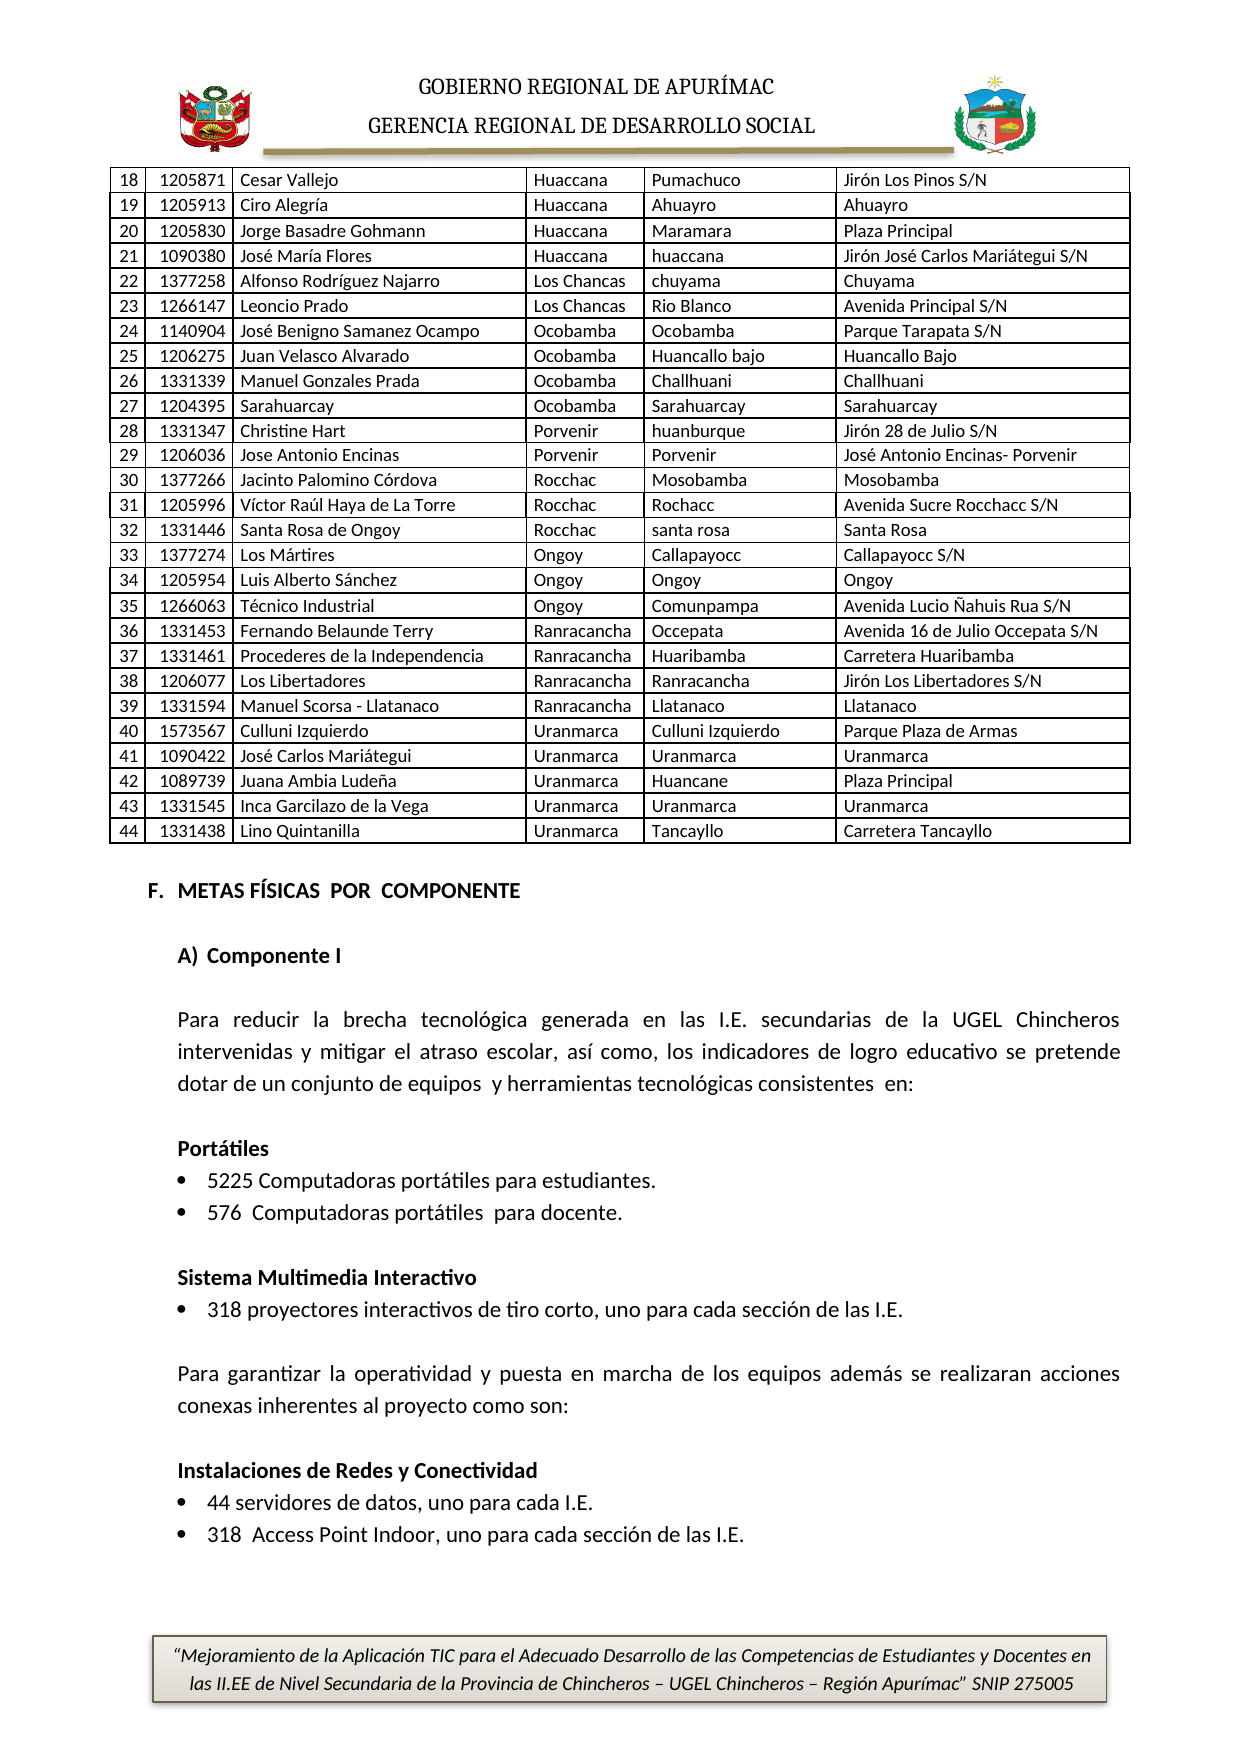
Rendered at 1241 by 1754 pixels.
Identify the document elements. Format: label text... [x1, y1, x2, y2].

table_cell 1331347 [146, 419, 232, 442]
table_cell Uranmarca [527, 719, 643, 742]
table_cell 1204395 [146, 394, 232, 417]
table_cell Mosobamba [837, 468, 1129, 492]
table_cell Ranracancha [527, 669, 643, 692]
table_cell Lino Quintanilla [234, 819, 525, 842]
table_cell 36 [111, 619, 144, 642]
table_cell Huaccana [527, 168, 644, 192]
table_cell Uranmarca [837, 794, 1129, 817]
table_cell 1331594 [146, 694, 232, 717]
table_cell Ciro Alegría [234, 193, 525, 217]
table_cell 1205954 [146, 568, 232, 592]
table_cell Sarahuarcay [234, 394, 525, 417]
table_cell Ongoy [527, 594, 643, 617]
table_cell 23 [111, 294, 144, 317]
table_cell Huaccana [527, 219, 643, 242]
table_cell Rocchac [527, 493, 643, 517]
text Para reducir la brecha tecnológica generada en las I.E. secundarias de la UGEL Chincheros intervenidas y mitigar el atraso escolar, así como, los indicadores de logro educativo se pretende dotar de un conjunto de equipos y herramientas tecnológicas consistentes en: [177, 1005, 1122, 1097]
table_cell Rio Blanco [645, 294, 835, 317]
table_cell 1205871 [146, 168, 232, 192]
table_cell 1377266 [146, 468, 232, 492]
table_cell 1206036 [146, 443, 232, 467]
table_cell Porvenir [527, 443, 644, 467]
table_cell Uranmarca [527, 744, 643, 767]
table_cell Parque Plaza de Armas [837, 719, 1129, 742]
table_cell Rocchac [527, 468, 644, 492]
table_cell 43 [111, 794, 144, 817]
table_cell Jirón 28 de Julio S/N [837, 419, 1129, 442]
table_cell 21 [111, 244, 144, 267]
table_cell Comunpampa [645, 594, 835, 617]
table_cell 26 [111, 369, 144, 392]
list 44 servidores de datos, uno para cada I.E. [177, 1488, 1122, 1516]
table_cell 1331453 [146, 619, 232, 642]
table_cell 37 [111, 644, 144, 667]
table_cell Ahuayro [837, 193, 1129, 217]
picture [174, 84, 255, 154]
list 318 Access Point Indoor, uno para cada sección de las I.E. [177, 1520, 1122, 1548]
table_cell Christine Hart [234, 419, 525, 442]
table_cell 1573567 [146, 719, 232, 742]
text Instalaciones de Redes y Conectividad [177, 1456, 1122, 1484]
table_cell Ranracancha [645, 669, 835, 692]
table_cell Ahuayro [645, 193, 835, 217]
table_cell Avenida Sucre Rocchacc S/N [837, 493, 1129, 517]
table_cell Porvenir [645, 443, 836, 467]
table_cell Plaza Principal [837, 769, 1129, 792]
table_cell Ranracancha [527, 694, 643, 717]
table_cell 24 [111, 319, 144, 342]
table_cell José Antonio Encinas- Porvenir [837, 443, 1129, 467]
table_cell 28 [111, 419, 144, 442]
table_cell Ocobamba [527, 394, 643, 417]
table_cell Avenida 16 de Julio Occepata S/N [837, 619, 1129, 642]
table_cell José Carlos Mariátegui [234, 744, 525, 767]
table_cell Manuel Gonzales Prada [234, 369, 525, 392]
picture [954, 74, 1036, 154]
table_cell Chuyama [837, 269, 1129, 292]
table_cell Pumachuco [645, 168, 836, 192]
table_cell Avenida Principal S/N [837, 294, 1129, 317]
table_cell Culluni Izquierdo [234, 719, 525, 742]
table_cell 42 [111, 769, 144, 792]
table_cell Los Chancas [527, 269, 643, 292]
table_cell Sarahuarcay [837, 394, 1129, 417]
table_cell Uranmarca [527, 769, 643, 792]
table_cell Santa Rosa [837, 518, 1129, 542]
table_cell Leoncio Prado [234, 294, 525, 317]
table_cell José María Flores [234, 244, 525, 267]
table_cell Santa Rosa de Ongoy [233, 518, 526, 542]
table_cell 20 [111, 219, 144, 242]
table_cell Parque Tarapata S/N [837, 319, 1129, 342]
table_cell huaccana [645, 244, 835, 267]
table_cell Callapayocc [645, 543, 836, 567]
table_cell 29 [111, 443, 145, 467]
table_cell Mosobamba [645, 468, 836, 492]
table_cell huanburque [645, 419, 835, 442]
table_cell 1089739 [146, 769, 232, 792]
table_cell Porvenir [527, 419, 643, 442]
table_cell José Benigno Samanez Ocampo [234, 319, 525, 342]
table_cell Ongoy [527, 543, 644, 567]
table_cell chuyama [645, 269, 835, 292]
table_cell Cesar Vallejo [233, 168, 526, 192]
table_cell Carretera Huaribamba [837, 644, 1129, 667]
table_cell Occepata [645, 619, 835, 642]
table_cell 40 [111, 719, 144, 742]
table_cell Huaccana [527, 244, 643, 267]
table_cell 39 [111, 694, 144, 717]
table_cell 38 [111, 669, 144, 692]
table_cell Huancane [645, 769, 835, 792]
table_cell Llatanaco [837, 694, 1129, 717]
table_cell 41 [111, 744, 144, 767]
list 318 proyectores interactivos de tiro corto, uno para cada sección de las I.E. [177, 1295, 1122, 1323]
table_cell Llatanaco [645, 694, 835, 717]
table_cell 34 [111, 568, 144, 592]
table_cell Rocchac [527, 518, 644, 542]
table_cell Carretera Tancayllo [837, 819, 1129, 842]
table_cell 18 [111, 168, 145, 192]
table_cell Rochacc [645, 493, 835, 517]
table_cell Uranmarca [837, 744, 1129, 767]
table_cell Huancallo Bajo [837, 344, 1129, 367]
table_cell 33 [111, 543, 145, 567]
table_cell 1206275 [146, 344, 232, 367]
table_cell Juan Velasco Alvarado [234, 344, 525, 367]
table_cell Jose Antonio Encinas [233, 443, 526, 467]
table_cell 1266147 [146, 294, 232, 317]
table_cell Jirón Los Libertadores S/N [837, 669, 1129, 692]
table_cell Huaribamba [645, 644, 835, 667]
table_cell 1377258 [146, 269, 232, 292]
list 576 Computadoras portátiles para docente. [177, 1198, 1122, 1226]
table_cell 35 [111, 594, 144, 617]
table_cell Ranracancha [527, 619, 643, 642]
table_cell 1205996 [146, 493, 232, 517]
table_cell 1140904 [146, 319, 232, 342]
table_cell Ocobamba [645, 319, 835, 342]
table_cell Tancayllo [645, 819, 835, 842]
table_cell Culluni Izquierdo [645, 719, 835, 742]
table_cell Challhuani [645, 369, 835, 392]
table_cell 1090422 [146, 744, 232, 767]
table_cell 1090380 [146, 244, 232, 267]
table_cell Jorge Basadre Gohmann [234, 219, 525, 242]
table_cell Sarahuarcay [645, 394, 835, 417]
table_cell Ongoy [527, 568, 643, 592]
text Sistema Multimedia Interactivo [177, 1263, 1122, 1291]
table_cell 30 [111, 468, 145, 492]
table_cell Challhuani [837, 369, 1129, 392]
table_cell Huaccana [527, 193, 643, 217]
table_cell 1331461 [146, 644, 232, 667]
table_cell 1266063 [146, 594, 232, 617]
table_cell Jirón Los Pinos S/N [837, 168, 1129, 192]
table_cell Maramara [645, 219, 835, 242]
list 5225 Computadoras portátiles para estudiantes. [177, 1166, 1122, 1194]
table_cell Uranmarca [645, 744, 835, 767]
text Portátiles [177, 1134, 1122, 1162]
table_cell Ocobamba [527, 369, 643, 392]
table_cell Uranmarca [527, 794, 643, 817]
table_cell Callapayocc S/N [837, 543, 1129, 567]
list METAS FÍSICAS POR COMPONENTE [148, 876, 1122, 904]
table_cell 1331545 [146, 794, 232, 817]
table_cell 31 [111, 493, 144, 517]
table_cell Plaza Principal [837, 219, 1129, 242]
table_cell Avenida Lucio Ñahuis Rua S/N [837, 594, 1129, 617]
table_cell 1205830 [146, 219, 232, 242]
table_cell Víctor Raúl Haya de La Torre [234, 493, 525, 517]
table_cell Inca Garcilazo de la Vega [234, 794, 525, 817]
table_cell Uranmarca [645, 794, 835, 817]
table_cell Uranmarca [527, 819, 643, 842]
table_cell Ongoy [837, 568, 1129, 592]
table_cell Jacinto Palomino Córdova [233, 468, 526, 492]
table_cell Los Chancas [527, 294, 643, 317]
table_cell 1205913 [146, 193, 232, 217]
table_cell Ranracancha [527, 644, 643, 667]
table_cell Alfonso Rodríguez Najarro [234, 269, 525, 292]
table_cell Los Libertadores [234, 669, 525, 692]
list Componente I [177, 941, 1122, 969]
table_cell 1331339 [146, 369, 232, 392]
table_cell 44 [111, 819, 144, 842]
table_cell santa rosa [645, 518, 836, 542]
table_cell Jirón José Carlos Mariátegui S/N [837, 244, 1129, 267]
table_cell Procederes de la Independencia [234, 644, 525, 667]
table_cell 32 [111, 518, 145, 542]
table_cell Ocobamba [527, 319, 643, 342]
table_cell Fernando Belaunde Terry [234, 619, 525, 642]
table_cell 1331446 [146, 518, 232, 542]
table_cell 1377274 [146, 543, 232, 567]
table_cell 27 [111, 394, 144, 417]
table_cell Ocobamba [527, 344, 643, 367]
table_cell Técnico Industrial [234, 594, 525, 617]
table_cell Manuel Scorsa - Llatanaco [234, 694, 525, 717]
table_cell Los Mártires [233, 543, 526, 567]
table_cell Luis Alberto Sánchez [234, 568, 525, 592]
table_cell 1331438 [146, 819, 232, 842]
table_cell Ongoy [645, 568, 835, 592]
table_cell 19 [111, 193, 144, 217]
table_cell 25 [111, 344, 144, 367]
table_cell 22 [111, 269, 144, 292]
table_cell Juana Ambia Ludeña [234, 769, 525, 792]
text Para garantizar la operatividad y puesta en marcha de los equipos además se realizaran acciones conexas inherentes al proyecto como son: [177, 1359, 1122, 1419]
table_cell 1206077 [146, 669, 232, 692]
table_cell Huancallo bajo [645, 344, 835, 367]
